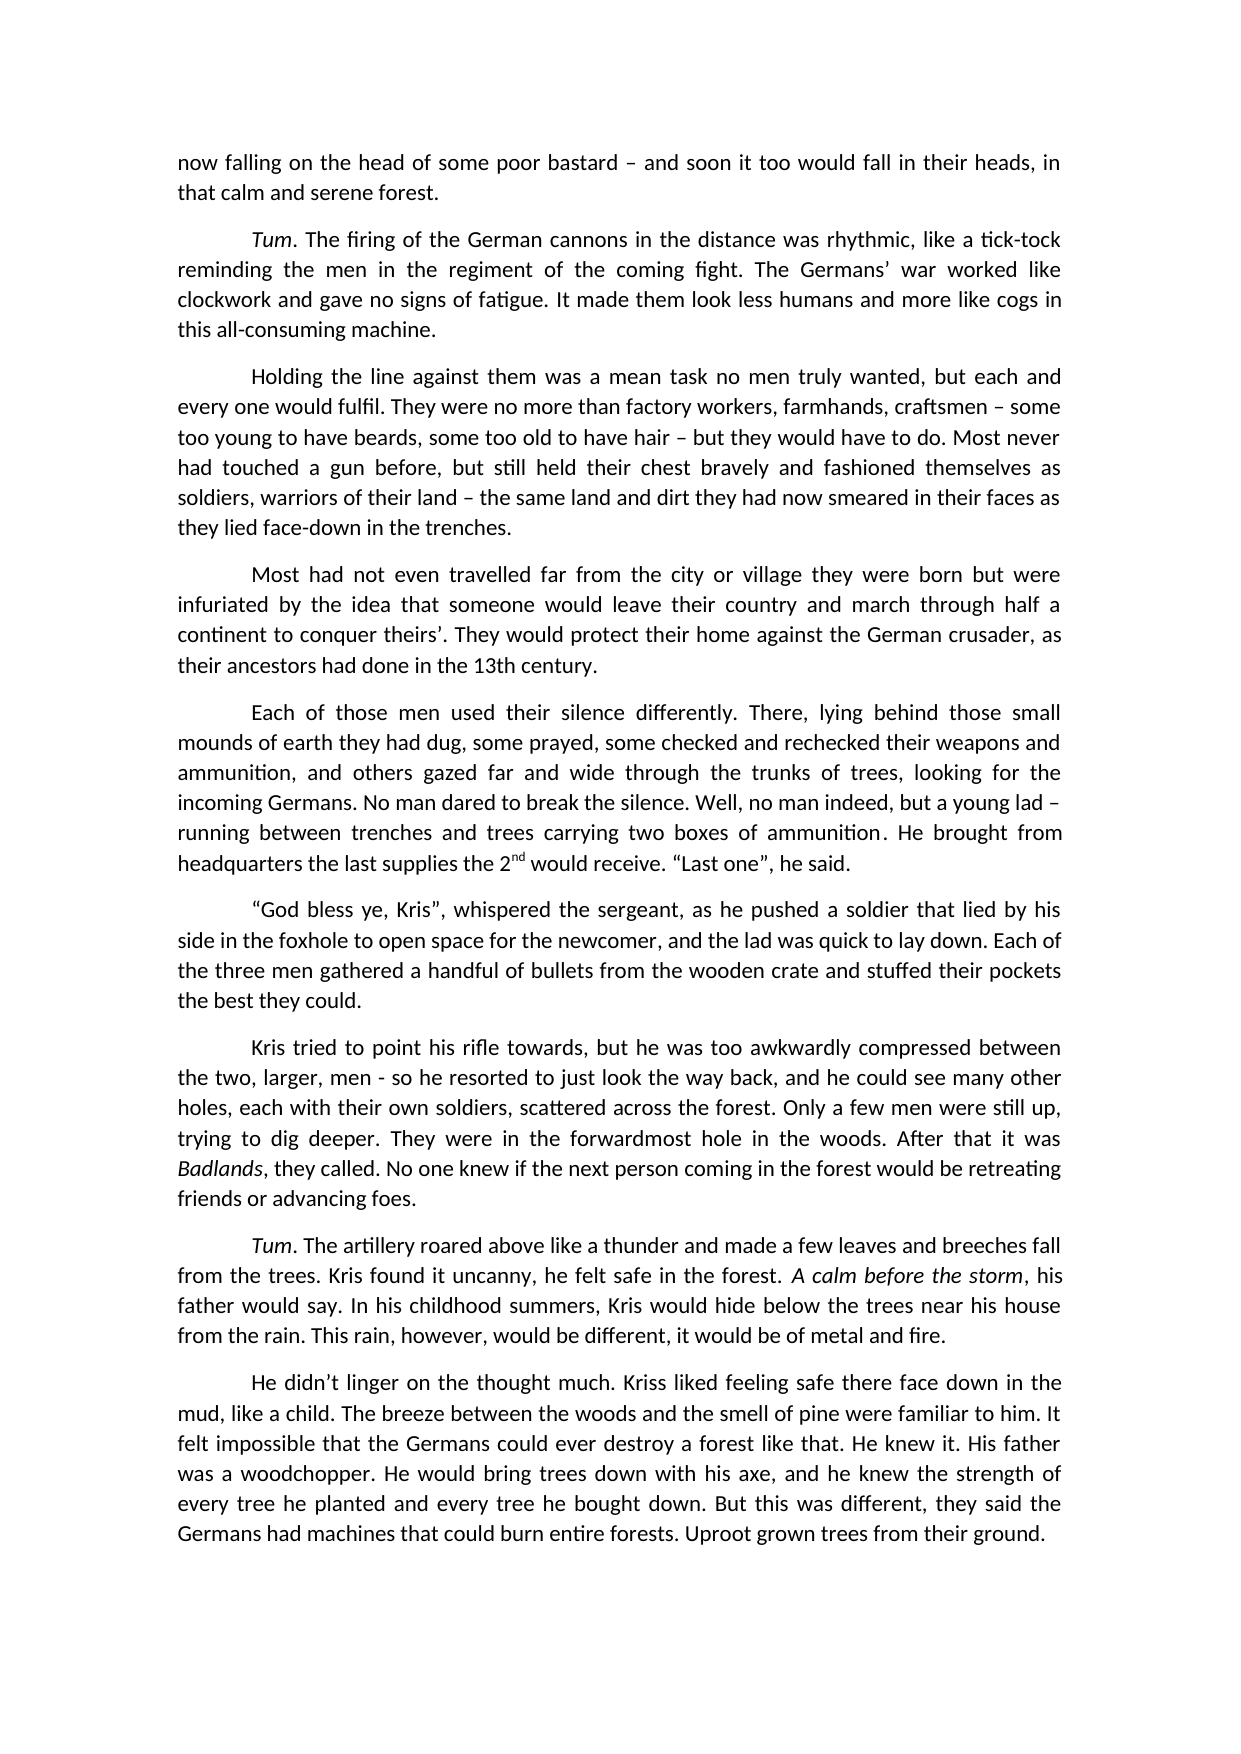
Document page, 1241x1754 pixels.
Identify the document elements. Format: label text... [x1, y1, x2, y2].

text He didn’t linger on the thought much. Kriss liked feeling safe there face down in the mud, like a child. The breeze between the woods and the smell of pine were familiar to him. It felt impossible that the Germans could ever destroy a forest like that. He knew it. His father was a woodchopper. He would bring trees down with his axe, and he knew the strength of every tree he planted and every tree he bought down. But this was different, they said the Germans had machines that could burn entire forests. Uproot grown trees from their ground. [177, 1368, 1063, 1547]
text Tum. The firing of the German cannons in the distance was rhythmic, like a tick-tock reminding the men in the regiment of the coming fight. The Germans’ war worked like clockwork and gave no signs of fatigue. It made them look less humans and more like cogs in this all-consuming machine. [177, 225, 1063, 343]
text Kris tried to point his rifle towards, but he was too awkwardly compressed between the two, larger, men - so he resorted to just look the way back, and he could see many other holes, each with their own soldiers, scattered across the forest. Only a few men were still up, trying to dig deeper. They were in the forwardmost hole in the woods. After that it was Badlands, they called. No one knew if the next person coming in the forest would be retreating friends or advancing foes. [177, 1033, 1063, 1212]
text Each of those men used their silence differently. There, lying behind those small mounds of earth they had dug, some prayed, some checked and rechecked their weapons and ammunition, and others gazed far and wide through the trunks of trees, looking for the incoming Germans. No man dared to break the silence. Well, no man indeed, but a young lad – running between trenches and trees carrying two boxes of ammunition. He brought from headquarters the last supplies the 2nd would receive. “Last one”, he said. [177, 698, 1063, 877]
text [177, 148, 1063, 206]
text Holding the line against them was a mean task no men truly wanted, but each and every one would fulfil. They were no more than factory workers, farmhands, craftsmen – some too young to have beards, some too old to have hair – but they would have to do. Most never had touched a gun before, but still held their chest bravely and fashioned themselves as soldiers, warriors of their land – the same land and dirt they had now smeared in their faces as they lied face-down in the trenches. [177, 362, 1063, 541]
text Most had not even travelled far from the city or village they were born but were infuriated by the idea that someone would leave their country and march through half a continent to conquer theirs’. They would protect their home against the German crusader, as their ancestors had done in the 13th century. [177, 560, 1063, 679]
text “God bless ye, Kris”, whispered the sergeant, as he pushed a soldier that lied by his side in the foxhole to open space for the newcomer, and the lad was quick to lay down. Each of the three men gathered a handful of bullets from the wooden crate and stuffed their pockets the best they could. [177, 896, 1063, 1014]
text Tum. The artillery roared above like a thunder and made a few leaves and breeches fall from the trees. Kris found it uncanny, he felt safe in the forest. A calm before the storm, his father would say. In his childhood summers, Kris would hide below the trees near his house from the rain. This rain, however, would be different, it would be of metal and fire. [177, 1231, 1063, 1349]
